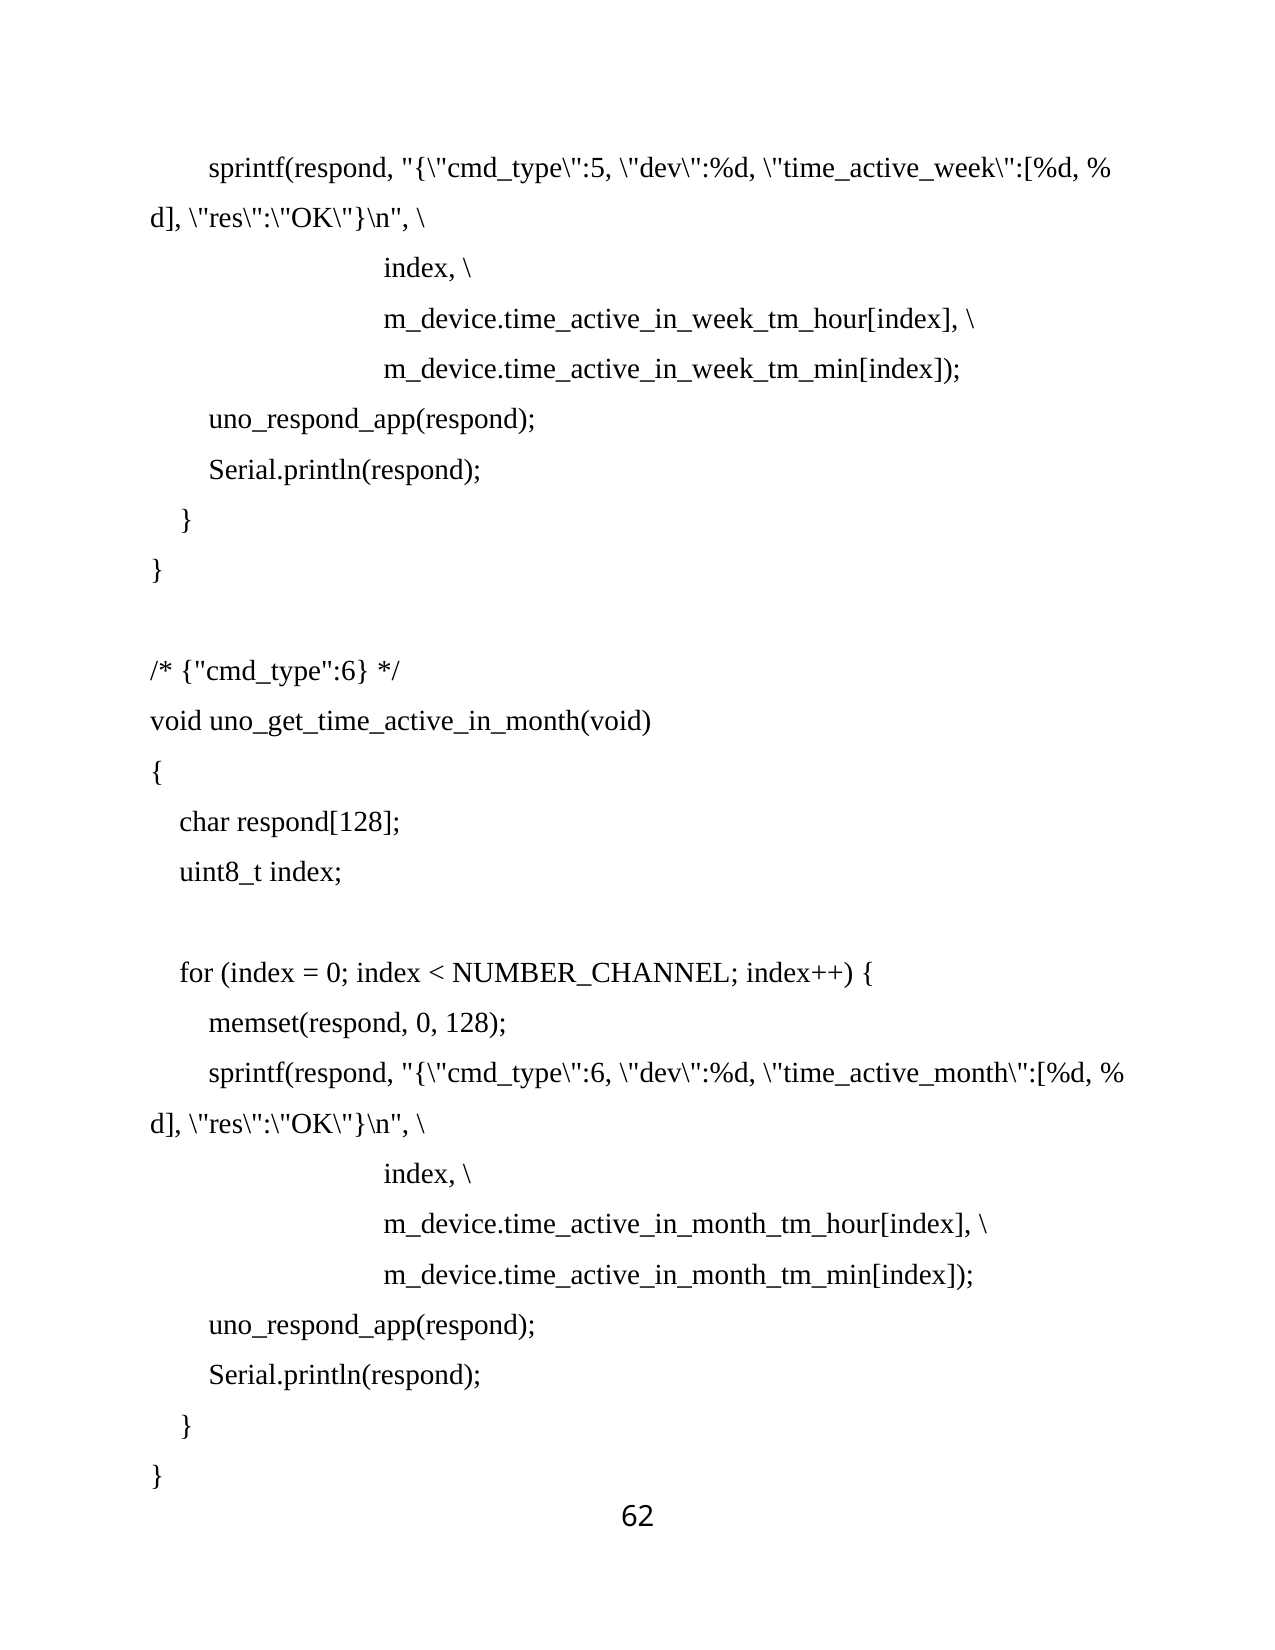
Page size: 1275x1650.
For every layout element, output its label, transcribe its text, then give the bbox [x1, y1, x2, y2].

text } [150, 1408, 1125, 1441]
text for (index = 0; index < NUMBER_CHANNEL; index++) { [150, 955, 1125, 988]
text m_device.time_active_in_week_tm_hour[index], \ [150, 301, 1125, 334]
text sprintf(respond, "{\"cmd_type\":5, \"dev\":%d, \"time_active_week\":[%d, %d], \"res\":\"OK\"}\n", \ [150, 150, 1125, 234]
text } [150, 502, 1125, 536]
text uno_respond_app(respond); [150, 1307, 1125, 1341]
text char respond[128]; [150, 804, 1125, 838]
text memset(respond, 0, 128); [150, 1005, 1125, 1039]
text } [150, 552, 1125, 586]
text { [150, 754, 1125, 787]
text uint8_t index; [150, 854, 1125, 888]
text /* {"cmd_type":6} */ [150, 653, 1125, 687]
text m_device.time_active_in_month_tm_min[index]); [150, 1257, 1125, 1290]
text Serial.println(respond); [150, 452, 1125, 485]
text index, \ [150, 1156, 1125, 1190]
text uno_respond_app(respond); [150, 402, 1125, 435]
text m_device.time_active_in_week_tm_min[index]); [150, 351, 1125, 385]
text index, \ [150, 251, 1125, 284]
text } [150, 1458, 1125, 1492]
text m_device.time_active_in_month_tm_hour[index], \ [150, 1207, 1125, 1240]
text void uno_get_time_active_in_month(void) [150, 703, 1125, 737]
text Serial.println(respond); [150, 1357, 1125, 1391]
text sprintf(respond, "{\"cmd_type\":6, \"dev\":%d, \"time_active_month\":[%d, %d], \"res\":\"OK\"}\n", \ [150, 1056, 1125, 1139]
